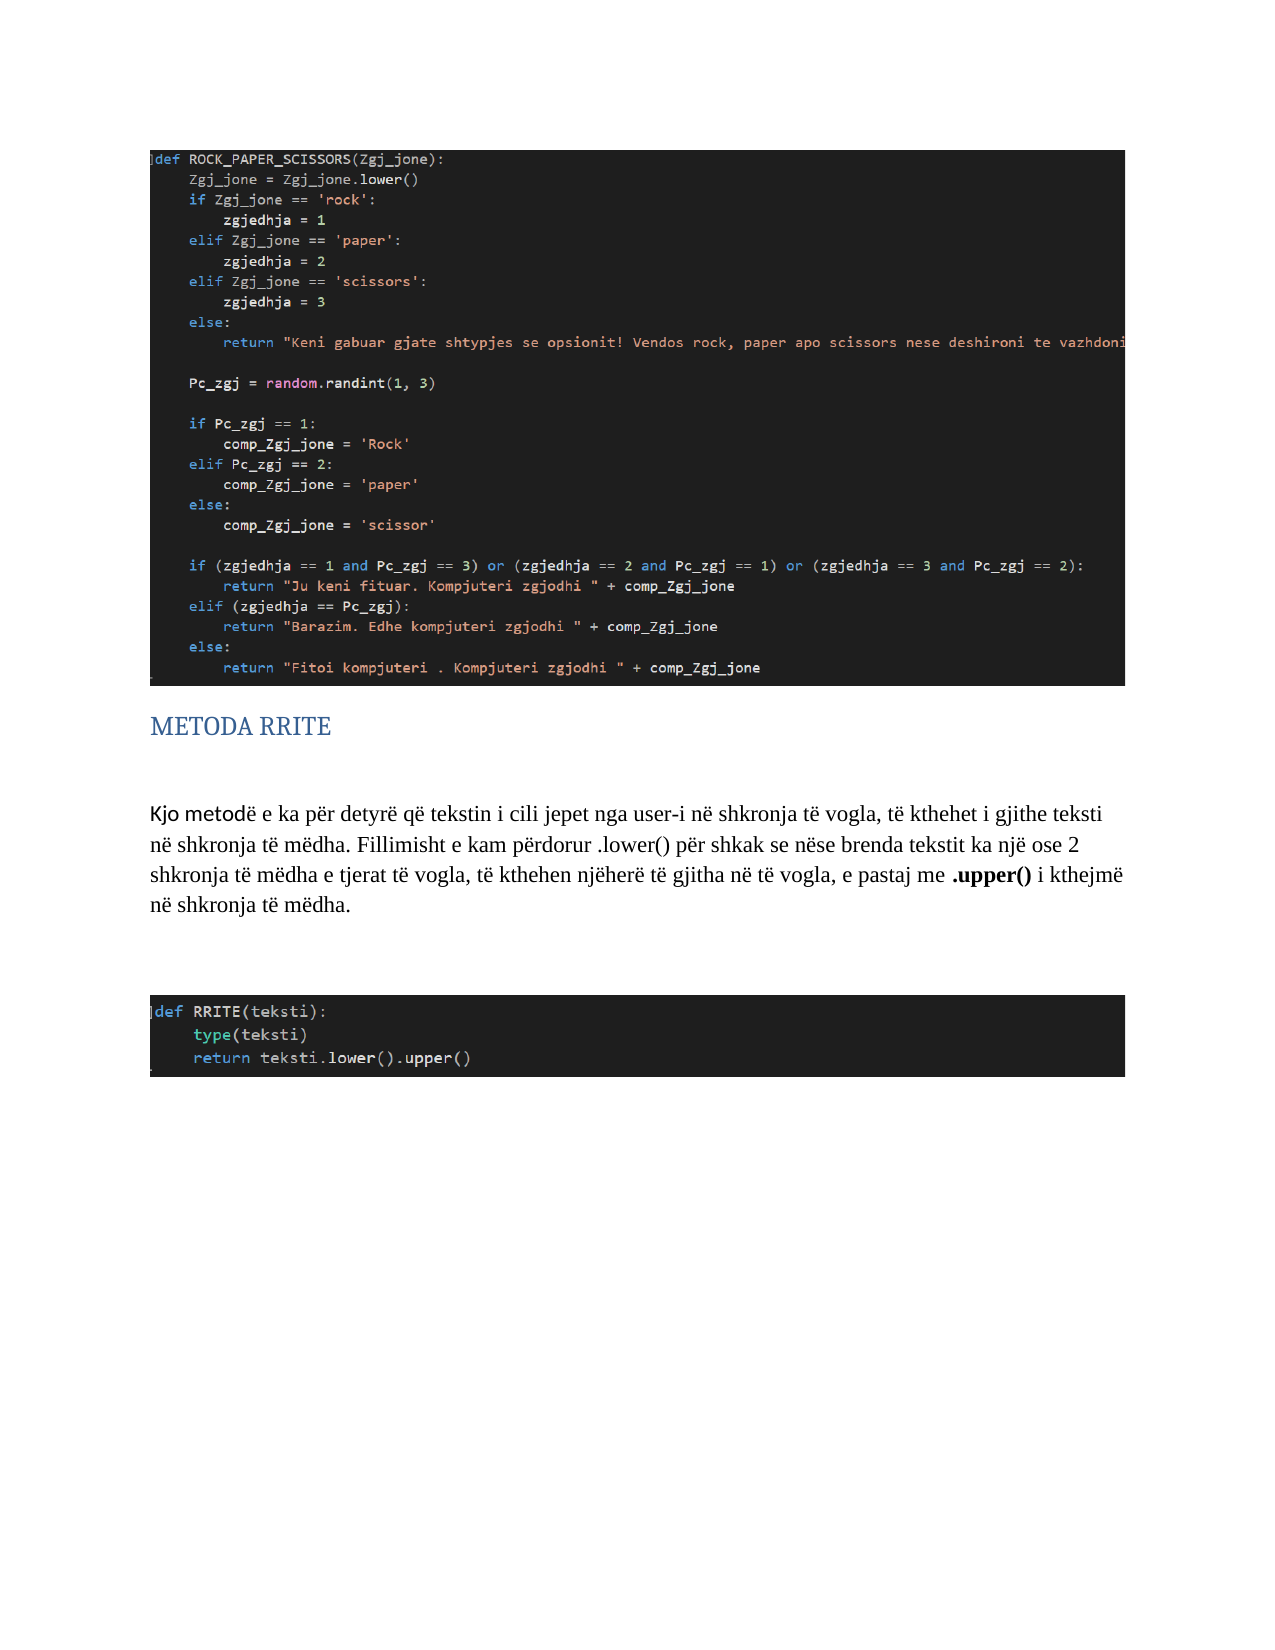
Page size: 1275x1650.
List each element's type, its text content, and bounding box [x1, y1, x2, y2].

subtitle METODA RRITE [150, 711, 1125, 742]
picture [150, 150, 1125, 686]
text Kjo metodë e ka për detyrë që tekstin i cili jepet nga user-i në shkronja të vogla, të kthehet i gjithe teksti në shkronja të mëdha. Fillimisht e kam përdorur .lower() për shkak se nëse brenda tekstit ka një ose 2 shkronja të mëdha e tjerat të vogla, të kthehen njëherë të gjitha në të vogla, e pastaj me .upper() i kthejmë në shkronja të mëdha. [150, 799, 1125, 918]
picture [150, 995, 1125, 1077]
